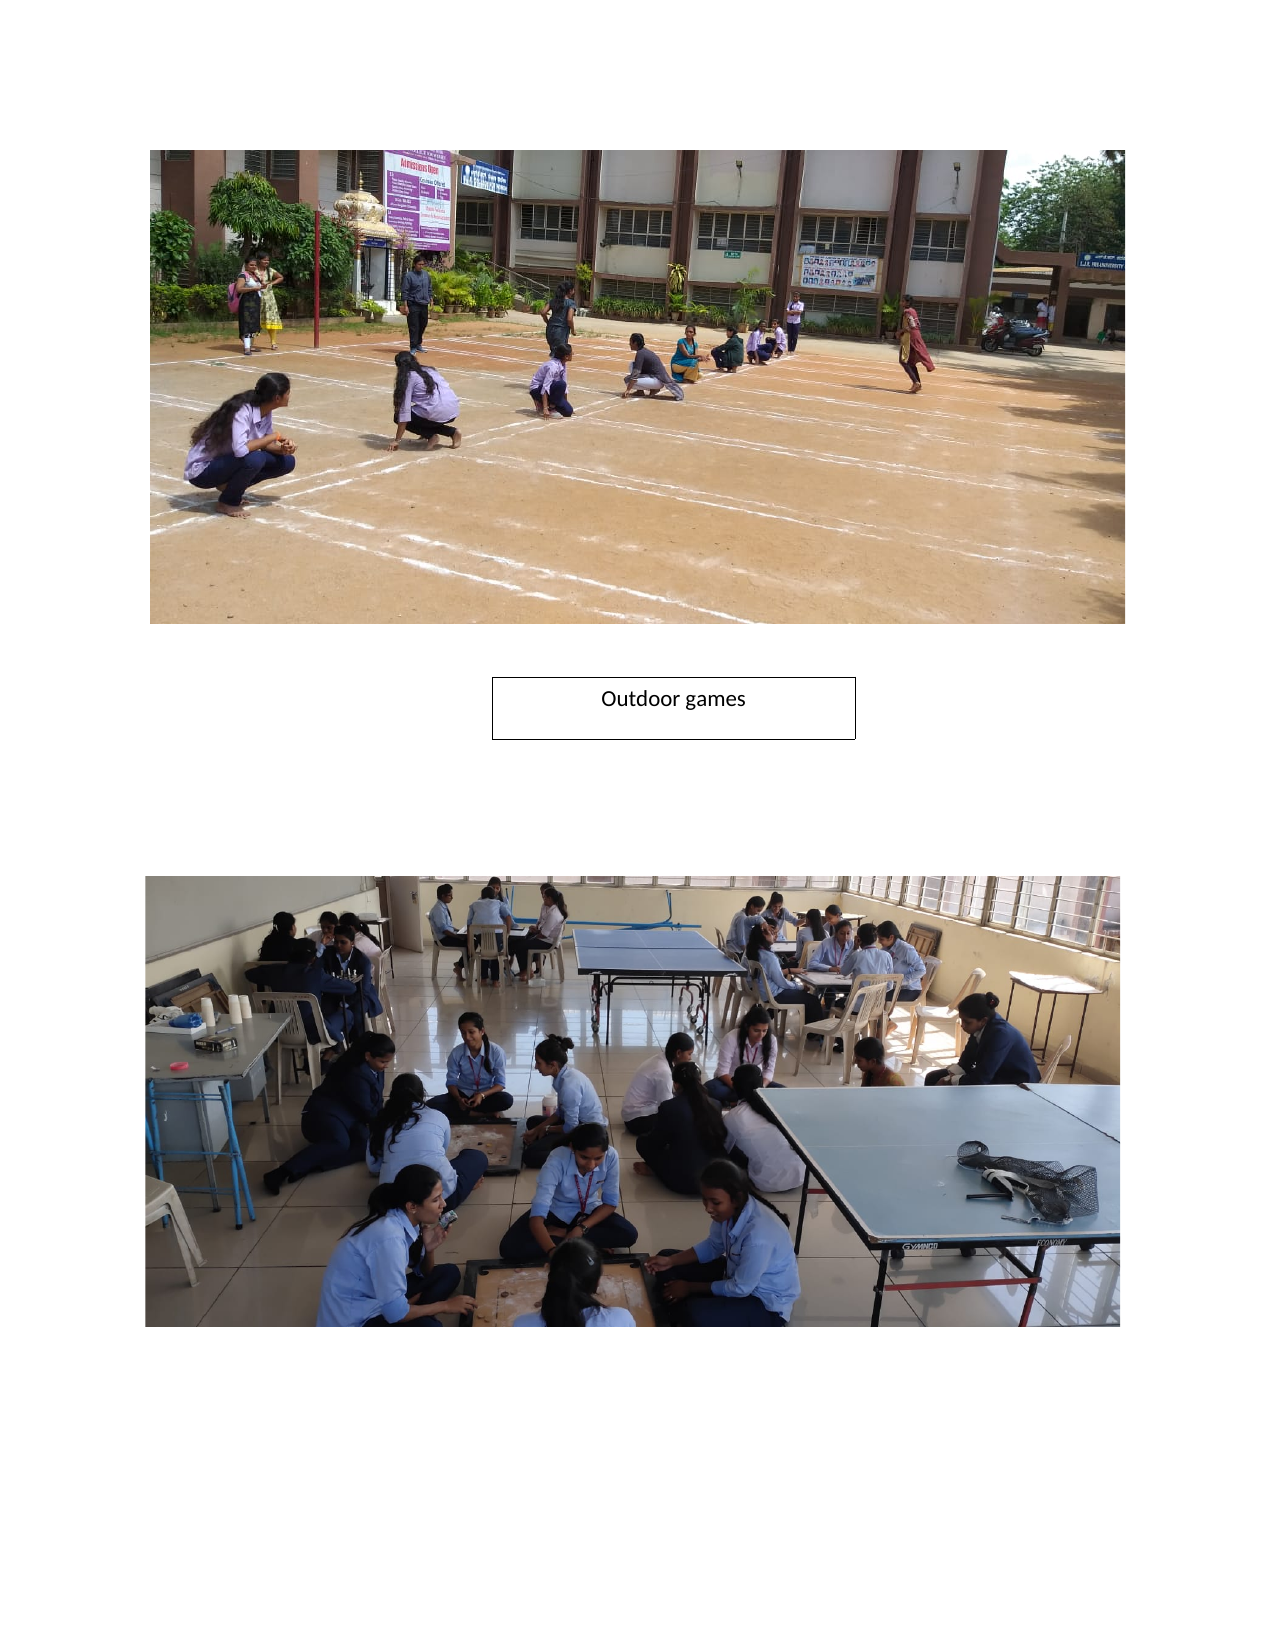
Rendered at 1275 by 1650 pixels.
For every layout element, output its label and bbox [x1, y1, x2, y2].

picture [150, 150, 1125, 624]
picture [145, 876, 1121, 1327]
